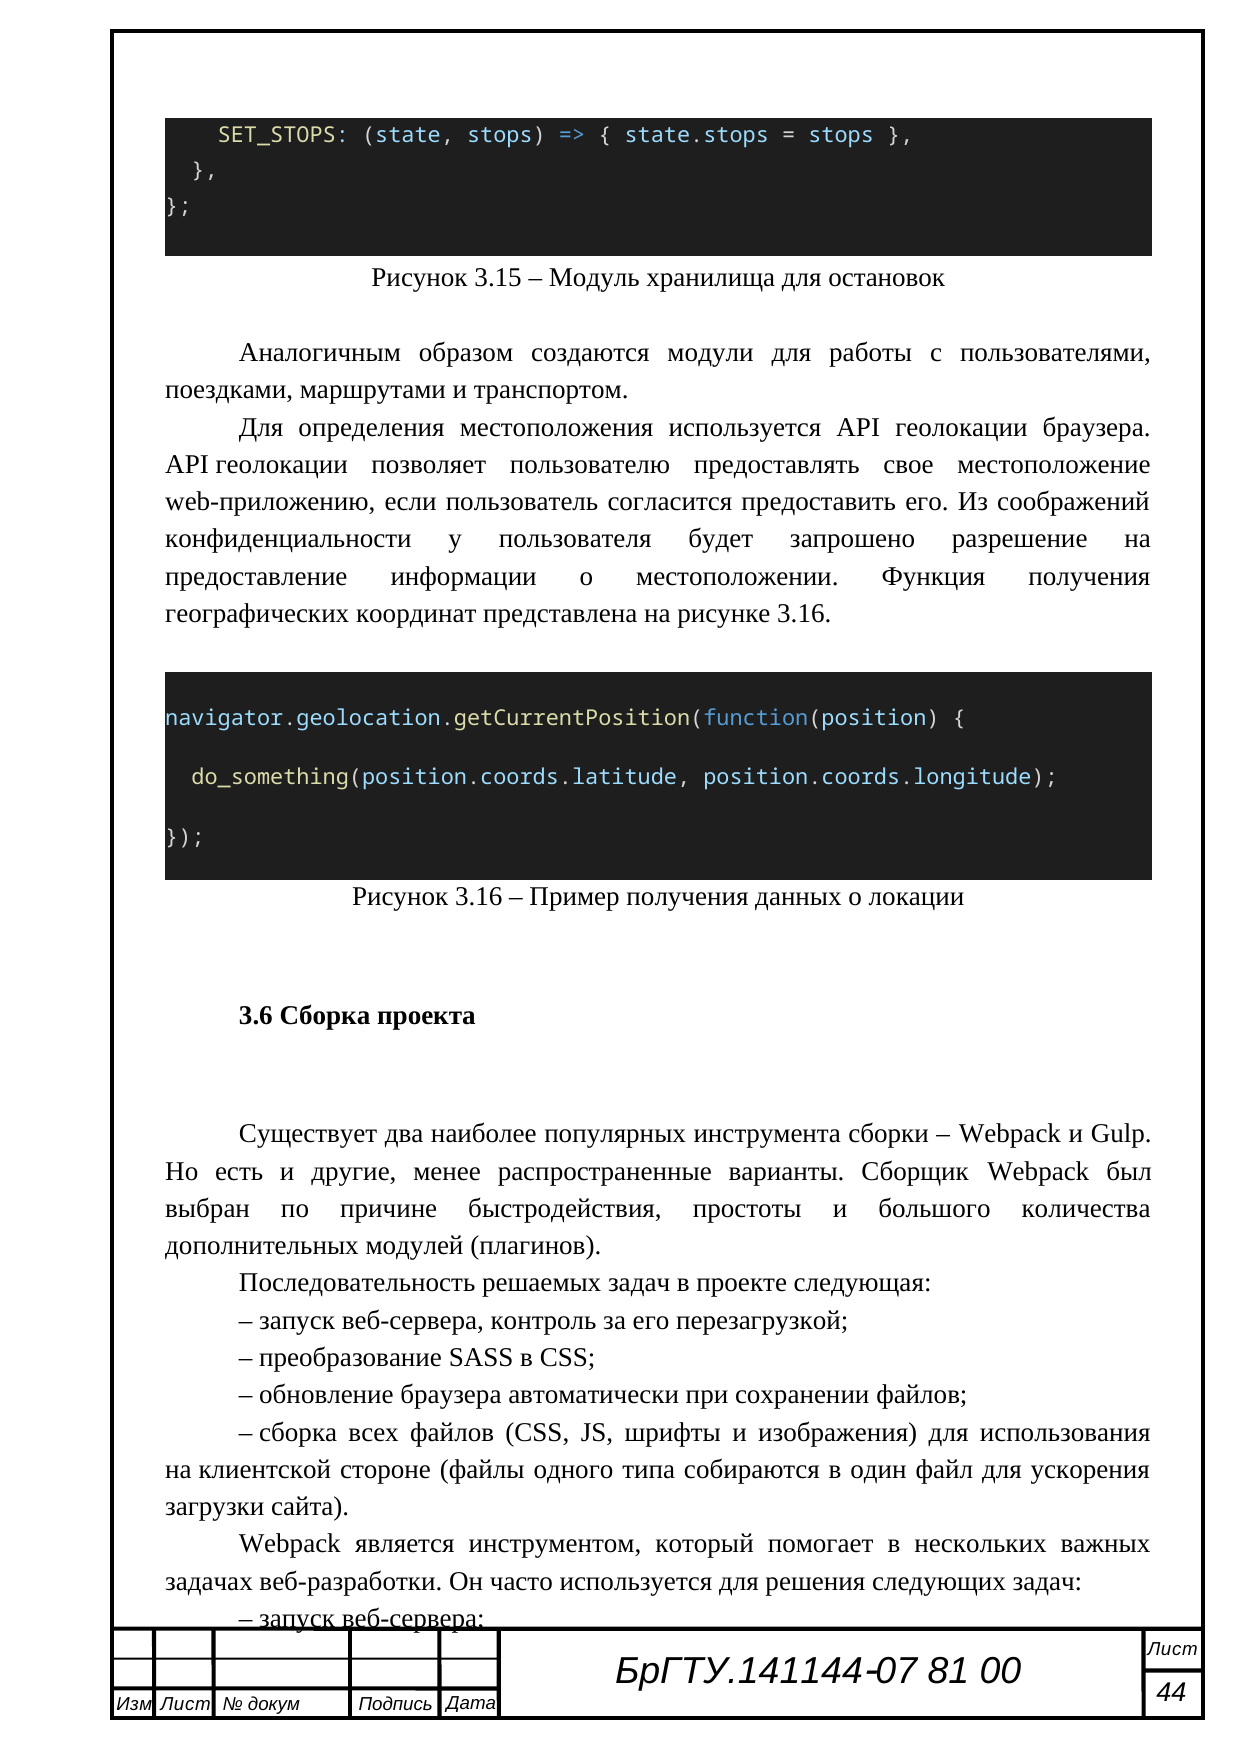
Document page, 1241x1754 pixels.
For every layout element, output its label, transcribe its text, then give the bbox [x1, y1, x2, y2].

text }, [165, 154, 1152, 184]
text Webpack является инструментом, который помогает в нескольких важных задачах веб-разработки. Он часто используется для решения следующих задач: [165, 1527, 1152, 1596]
text Рисунок 3.16 – Пример получения данных о локации [165, 880, 1152, 911]
list сборка всех файлов (CSS, JS, шрифты и изображения) для использования на клиентской стороне (файлы одного типа собираются в один файл для ускорения загрузки сайта). [165, 1416, 1152, 1521]
list запуск веб-сервера, контроль за его перезагрузкой; [165, 1304, 1152, 1335]
text Последовательность решаемых задач в проекте следующая: [165, 1266, 1152, 1298]
text Рисунок 3.15 – Модуль хранилища для остановок [165, 261, 1152, 293]
text Для определения местоположения используется API геолокации браузера. API геолокации позволяет пользователю предоставлять свое местоположение web-приложению, если пользователь согласится предоставить его. Из соображений конфиденциальности у пользователя будет запрошено разрешение на предоставление информации о местоположении. Функция получения географических координат представлена на рисунке 3.16. [165, 411, 1152, 628]
text navigator.geolocation.getCurrentPosition(function(position) { [165, 701, 1152, 731]
text SET_STOPS: (state, stops) => { state.stops = stops }, [165, 118, 1152, 148]
text Существует два наиболее популярных инструмента сборки – Webpack и Gulp. Но есть и другие, менее распространенные варианты. Сборщик Webpack был выбран по причине быстродействия, простоты и большого количества дополнительных модулей (плагинов). [165, 1117, 1152, 1260]
text }); [165, 821, 1152, 850]
list преобразование SASS в CSS; [165, 1341, 1152, 1372]
text 3.6 Сборка проекта [165, 999, 1152, 1030]
list запуск веб-сервера; [165, 1602, 1152, 1633]
text }; [165, 190, 1152, 220]
text Аналогичным образом создаются модули для работы с пользователями, поездками, маршрутами и транспортом. [165, 336, 1152, 404]
text do_something(position.coords.latitude, position.coords.longitude); [165, 761, 1152, 791]
list обновление браузера автоматически при сохранении файлов; [165, 1378, 1152, 1409]
